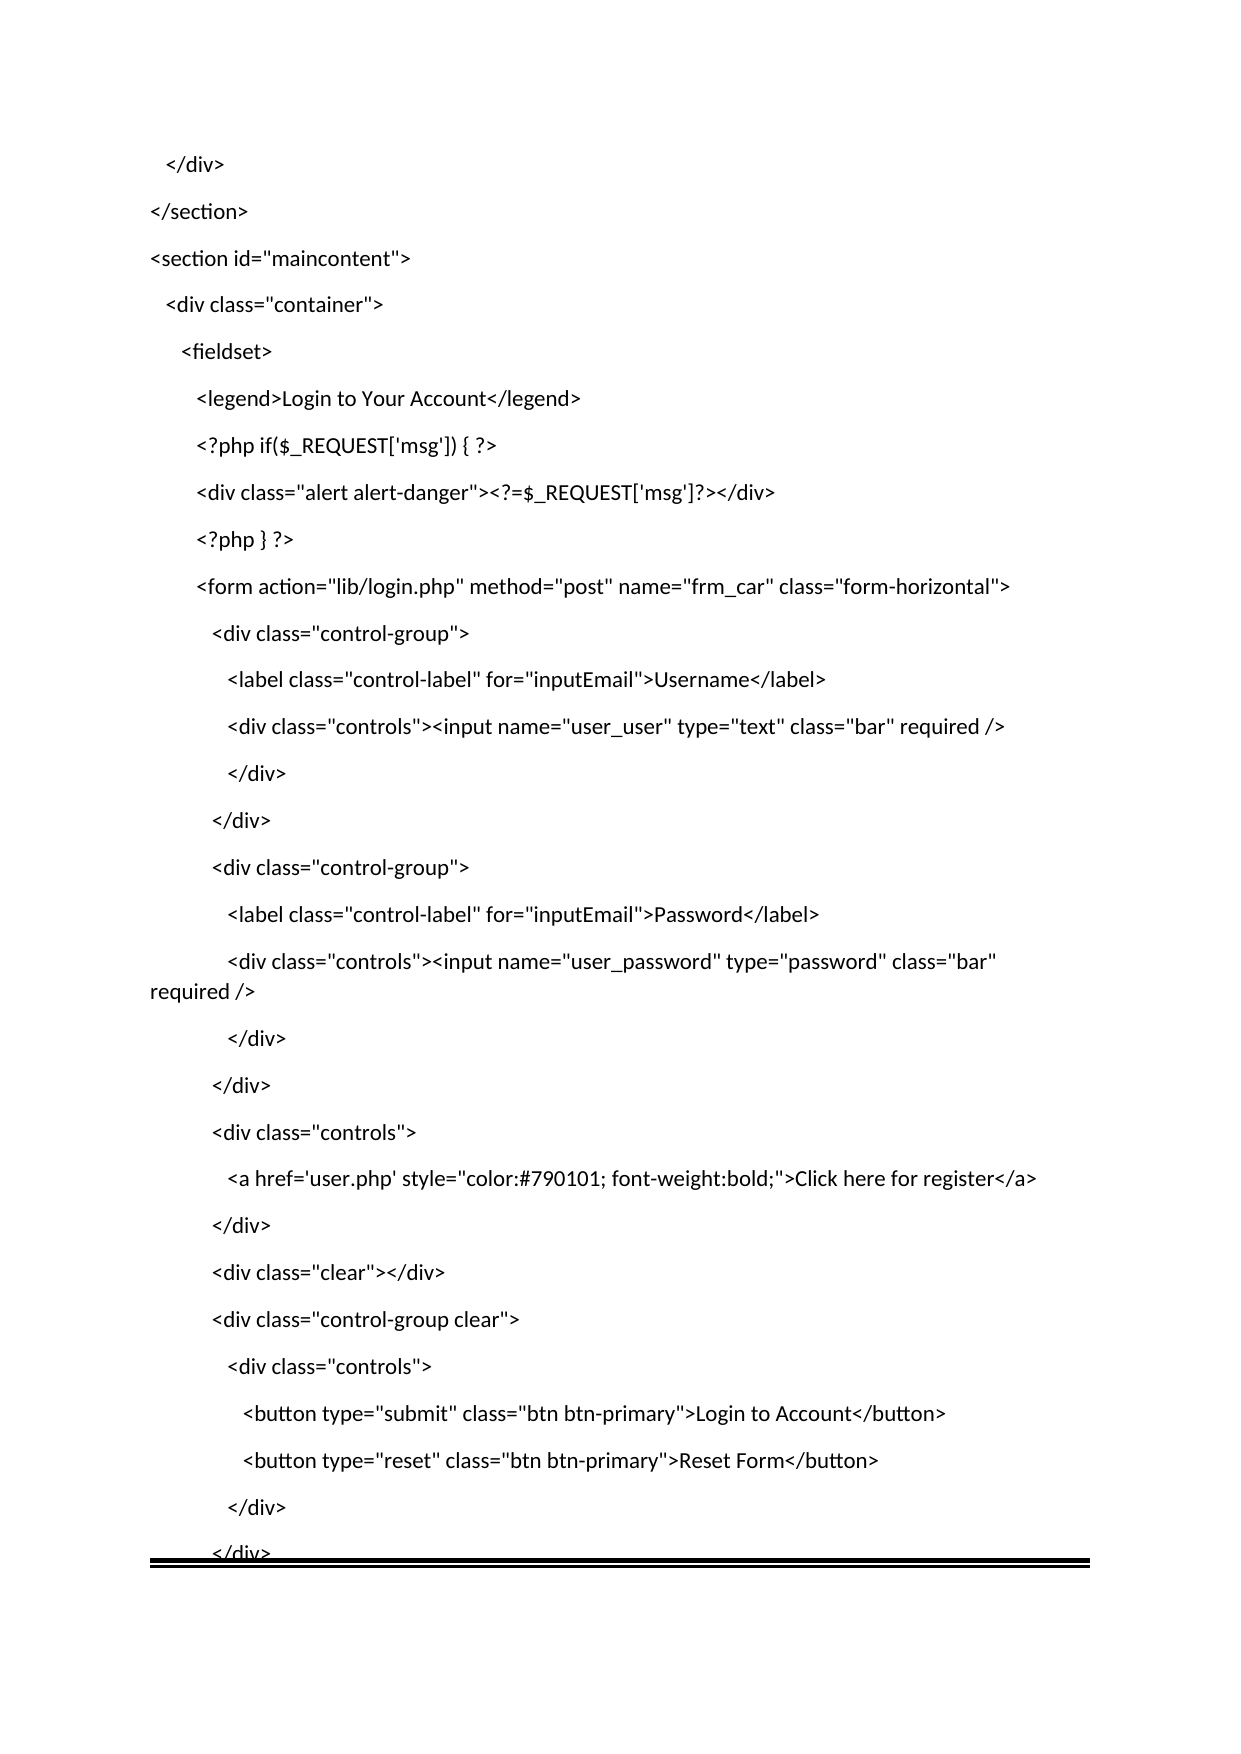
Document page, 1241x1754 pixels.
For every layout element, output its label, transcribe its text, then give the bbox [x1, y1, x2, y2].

text <?php if($_REQUEST['msg']) { ?> [150, 431, 1090, 459]
text <legend>Login to Your Account</legend> [150, 384, 1090, 412]
text <div class="controls"><input name="user_password" type="password" class="bar" required /> [150, 947, 1090, 1005]
text </div> [150, 1211, 1090, 1239]
text <div class="control-group"> [150, 619, 1090, 647]
text </div> [150, 759, 1090, 787]
text <button type="submit" class="btn btn-primary">Login to Account</button> [150, 1399, 1090, 1427]
text </div> [150, 1024, 1090, 1052]
text <section id="maincontent"> [150, 244, 1090, 272]
text <button type="reset" class="btn btn-primary">Reset Form</button> [150, 1446, 1090, 1474]
text <form action="lib/login.php" method="post" name="frm_car" class="form-horizontal"> [150, 572, 1090, 600]
text </div> [150, 1071, 1090, 1099]
text </div> [150, 150, 1090, 178]
text </div> [150, 1493, 1090, 1521]
text </div> [150, 806, 1090, 834]
text <div class="container"> [150, 291, 1090, 319]
text <div class="controls"> [150, 1352, 1090, 1380]
text <?php } ?> [150, 525, 1090, 553]
text <div class="alert alert-danger"><?=$_REQUEST['msg']?></div> [150, 478, 1090, 506]
text <fieldset> [150, 337, 1090, 366]
text <div class="control-group"> [150, 853, 1090, 881]
text <div class="clear"></div> [150, 1258, 1090, 1286]
text <div class="control-group clear"> [150, 1305, 1090, 1333]
text <div class="controls"> [150, 1118, 1090, 1146]
text <div class="controls"><input name="user_user" type="text" class="bar" required /> [150, 712, 1090, 741]
text <label class="control-label" for="inputEmail">Password</label> [150, 900, 1090, 928]
text <a href='user.php' style="color:#790101; font-weight:bold;">Click here for register</a> [150, 1164, 1090, 1193]
text </div> [150, 1539, 1090, 1558]
text </section> [150, 197, 1090, 225]
text <label class="control-label" for="inputEmail">Username</label> [150, 666, 1090, 694]
